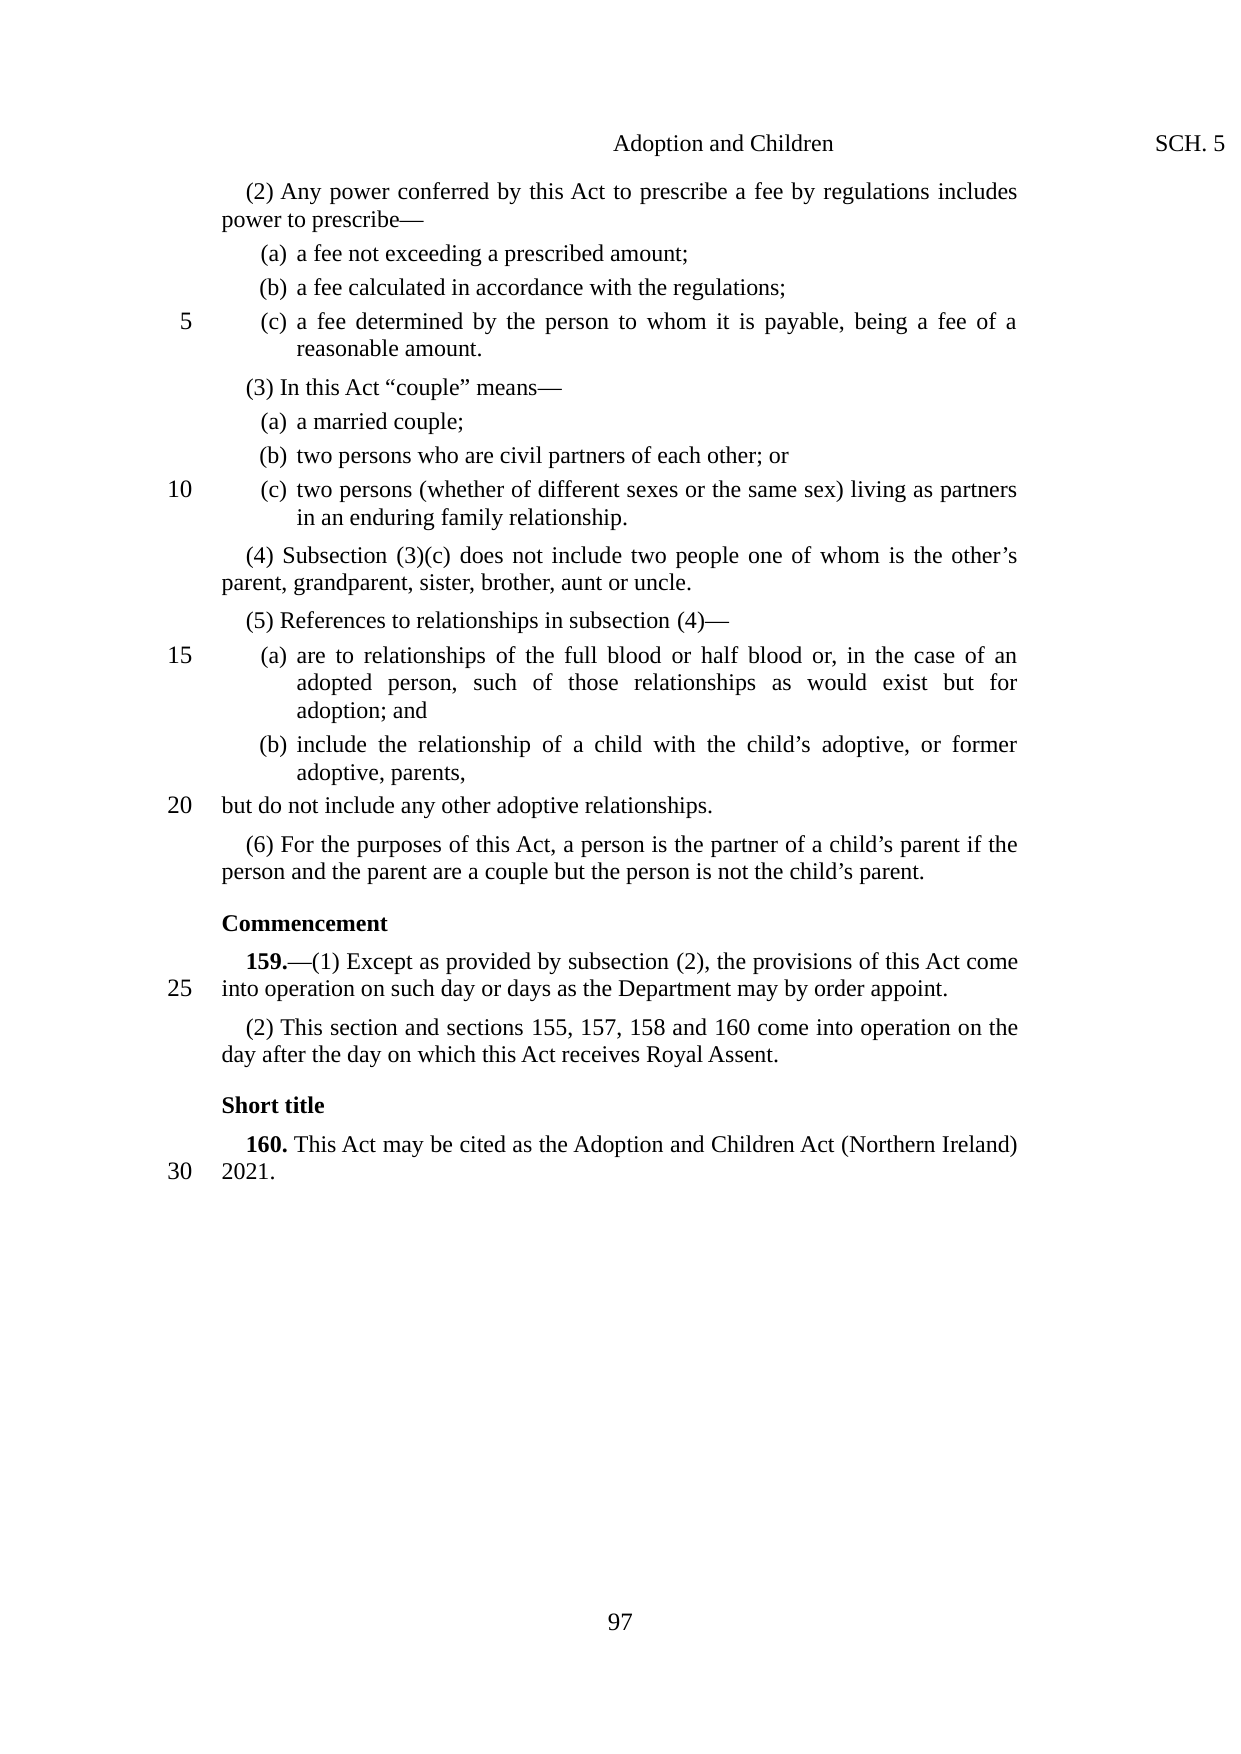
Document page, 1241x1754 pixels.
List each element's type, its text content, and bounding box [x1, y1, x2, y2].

text 160. This Act may be cited as the Adoption and Children Act (Northern Ireland) 2021. [221, 1130, 1019, 1185]
text (2) Any power conferred by this Act to prescribe a fee by regulations includes power to prescribe— [221, 177, 1019, 232]
text (b) two persons who are civil partners of each other; or [221, 441, 1019, 468]
text (b) a fee calculated in accordance with the regulations; [221, 273, 1019, 300]
title Short title [221, 1092, 1019, 1119]
text (c) two persons (whether of different sexes or the same sex) living as partners in an enduring family relationship. [221, 475, 1019, 530]
text but do not include any other adoptive relationships. [221, 792, 1019, 819]
text (5) References to relationships in subsection (4)— [221, 607, 1019, 634]
text (a) are to relationships of the full blood or half blood or, in the case of an adopted person, such of those relationships as would exist but for adoption; and [221, 641, 1019, 723]
text 159.—(1) Except as provided by subsection (2), the provisions of this Act come into operation on such day or days as the Department may by order appoint. [221, 947, 1019, 1002]
text (3) In this Act “couple” means⁠— [221, 373, 1019, 400]
text (c) a fee determined by the person to whom it is payable, being a fee of a reasonable amount. [221, 307, 1019, 362]
text (a) a fee not exceeding a prescribed amount; [221, 239, 1019, 266]
text (2) This section and sections 155, 157, 158 and 160 come into operation on the day after the day on which this Act receives Royal Assent. [221, 1013, 1019, 1068]
text (6) For the purposes of this Act, a person is the partner of a child’s parent if the person and the parent are a couple but the person is not the child’s parent. [221, 830, 1019, 885]
text (b) include the relationship of a child with the child’s adoptive, or former adoptive, parents, [221, 730, 1019, 785]
title Commencement [221, 909, 1019, 936]
text (4) Subsection (3)(c) does not include two people one of whom is the other’s parent, grandparent, sister, brother, aunt or uncle. [221, 541, 1019, 596]
text (a) a married couple; [221, 407, 1019, 434]
